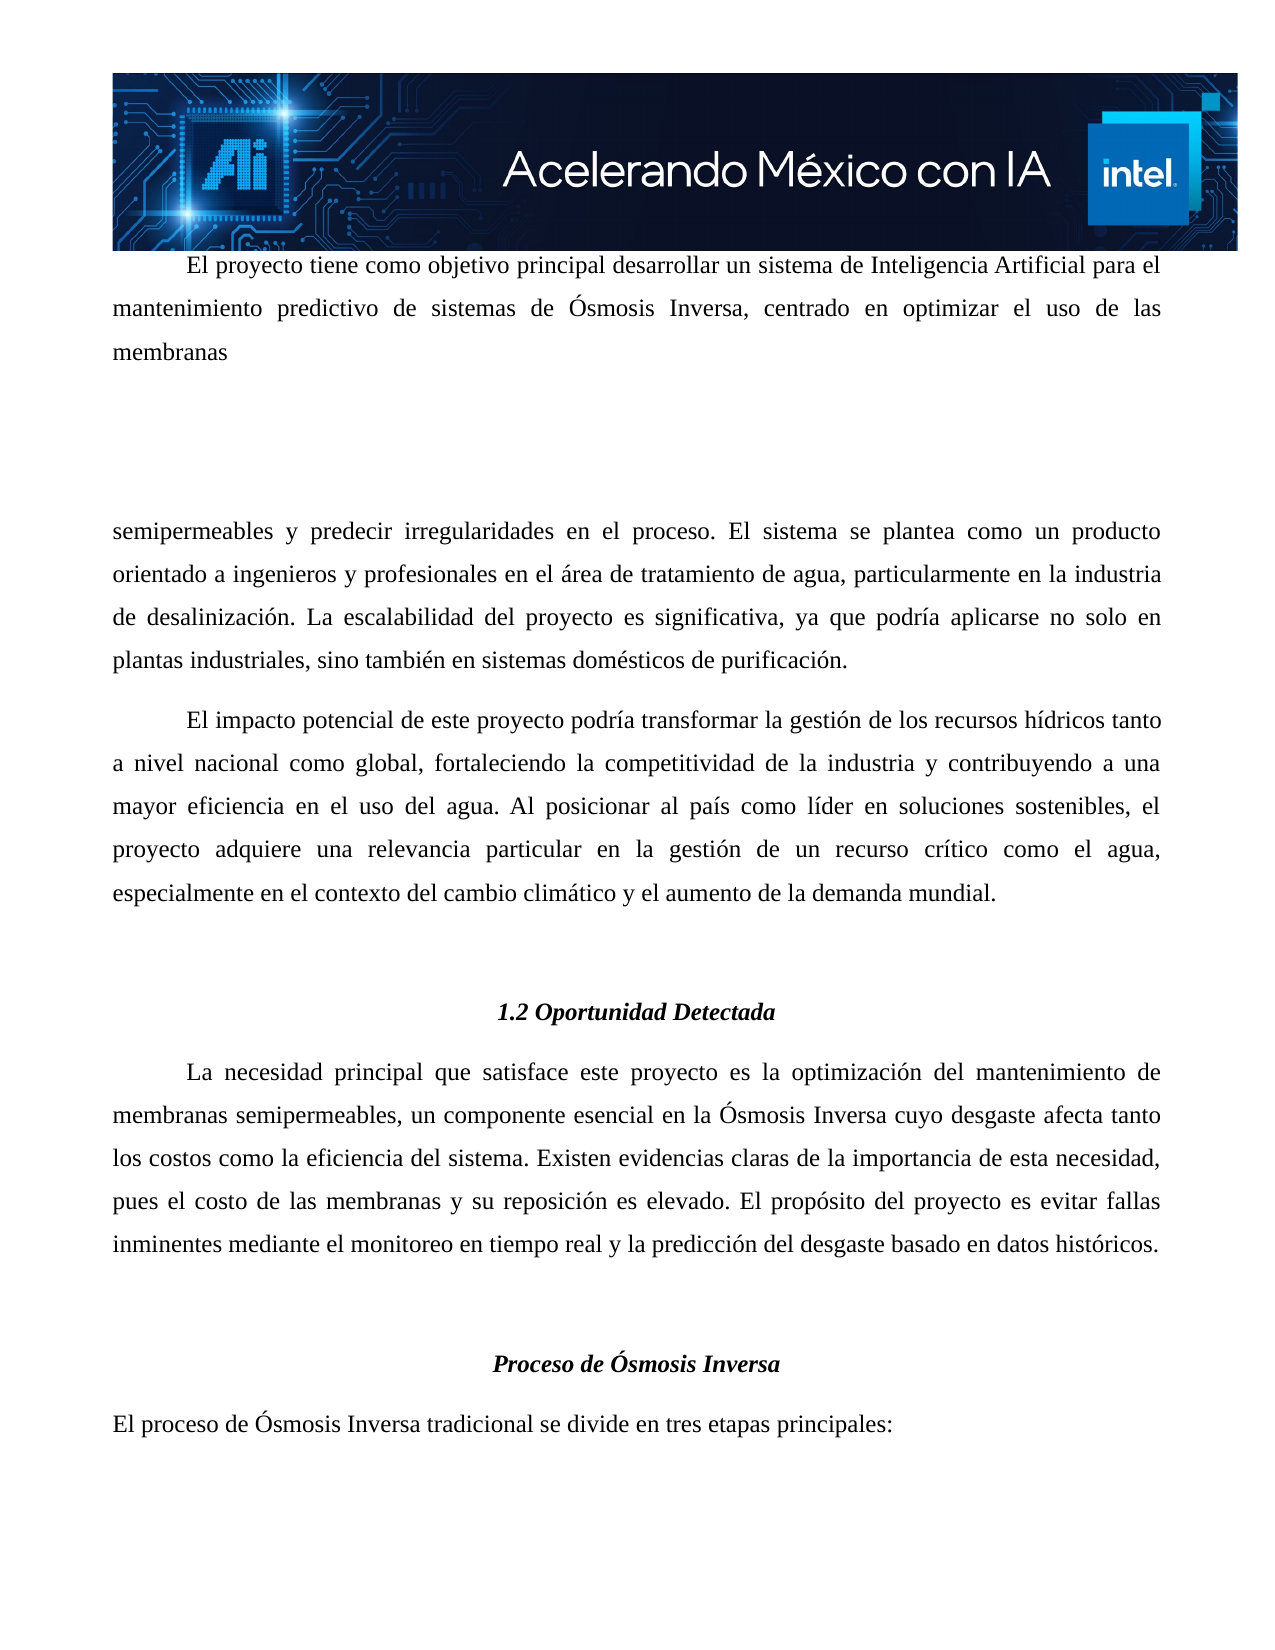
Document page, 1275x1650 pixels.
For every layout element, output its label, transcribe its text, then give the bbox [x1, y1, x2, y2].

text El proceso de Ósmosis Inversa tradicional se divide en tres etapas principales: [112, 1409, 1162, 1438]
text El proyecto tiene como objetivo principal desarrollar un sistema de Inteligencia Artificial para el mantenimiento predictivo de sistemas de Ósmosis Inversa, centrado en optimizar el uso de las membranas [112, 251, 1162, 365]
text Proceso de Ósmosis Inversa [112, 1349, 1162, 1378]
text semipermeables y predecir irregularidades en el proceso. El sistema se plantea como un producto orientado a ingenieros y profesionales en el área de tratamiento de agua, particularmente en la industria de desalinización. La escalabilidad del proyecto es significativa, ya que podría aplicarse no solo en plantas industriales, sino también en sistemas domésticos de purificación. [112, 516, 1162, 674]
text El impacto potencial de este proyecto podría transformar la gestión de los recursos hídricos tanto a nivel nacional como global, fortaleciendo la competitividad de la industria y contribuyendo a una mayor eficiencia en el uso del agua. Al posicionar al país como líder en soluciones sostenibles, el proyecto adquiere una relevancia particular en la gestión de un recurso crítico como el agua, especialmente en el contexto del cambio climático y el aumento de la demanda mundial. [112, 705, 1162, 906]
picture [112, 73, 1238, 251]
text 1.2 Oportunidad Detectada [112, 997, 1162, 1026]
text La necesidad principal que satisface este proyecto es la optimización del mantenimiento de membranas semipermeables, un componente esencial en la Ósmosis Inversa cuyo desgaste afecta tanto los costos como la eficiencia del sistema. Existen evidencias claras de la importancia de esta necesidad, pues el costo de las membranas y su reposición es elevado. El propósito del proyecto es evitar fallas inminentes mediante el monitoreo en tiempo real y la predicción del desgaste basado en datos históricos. [112, 1057, 1162, 1258]
